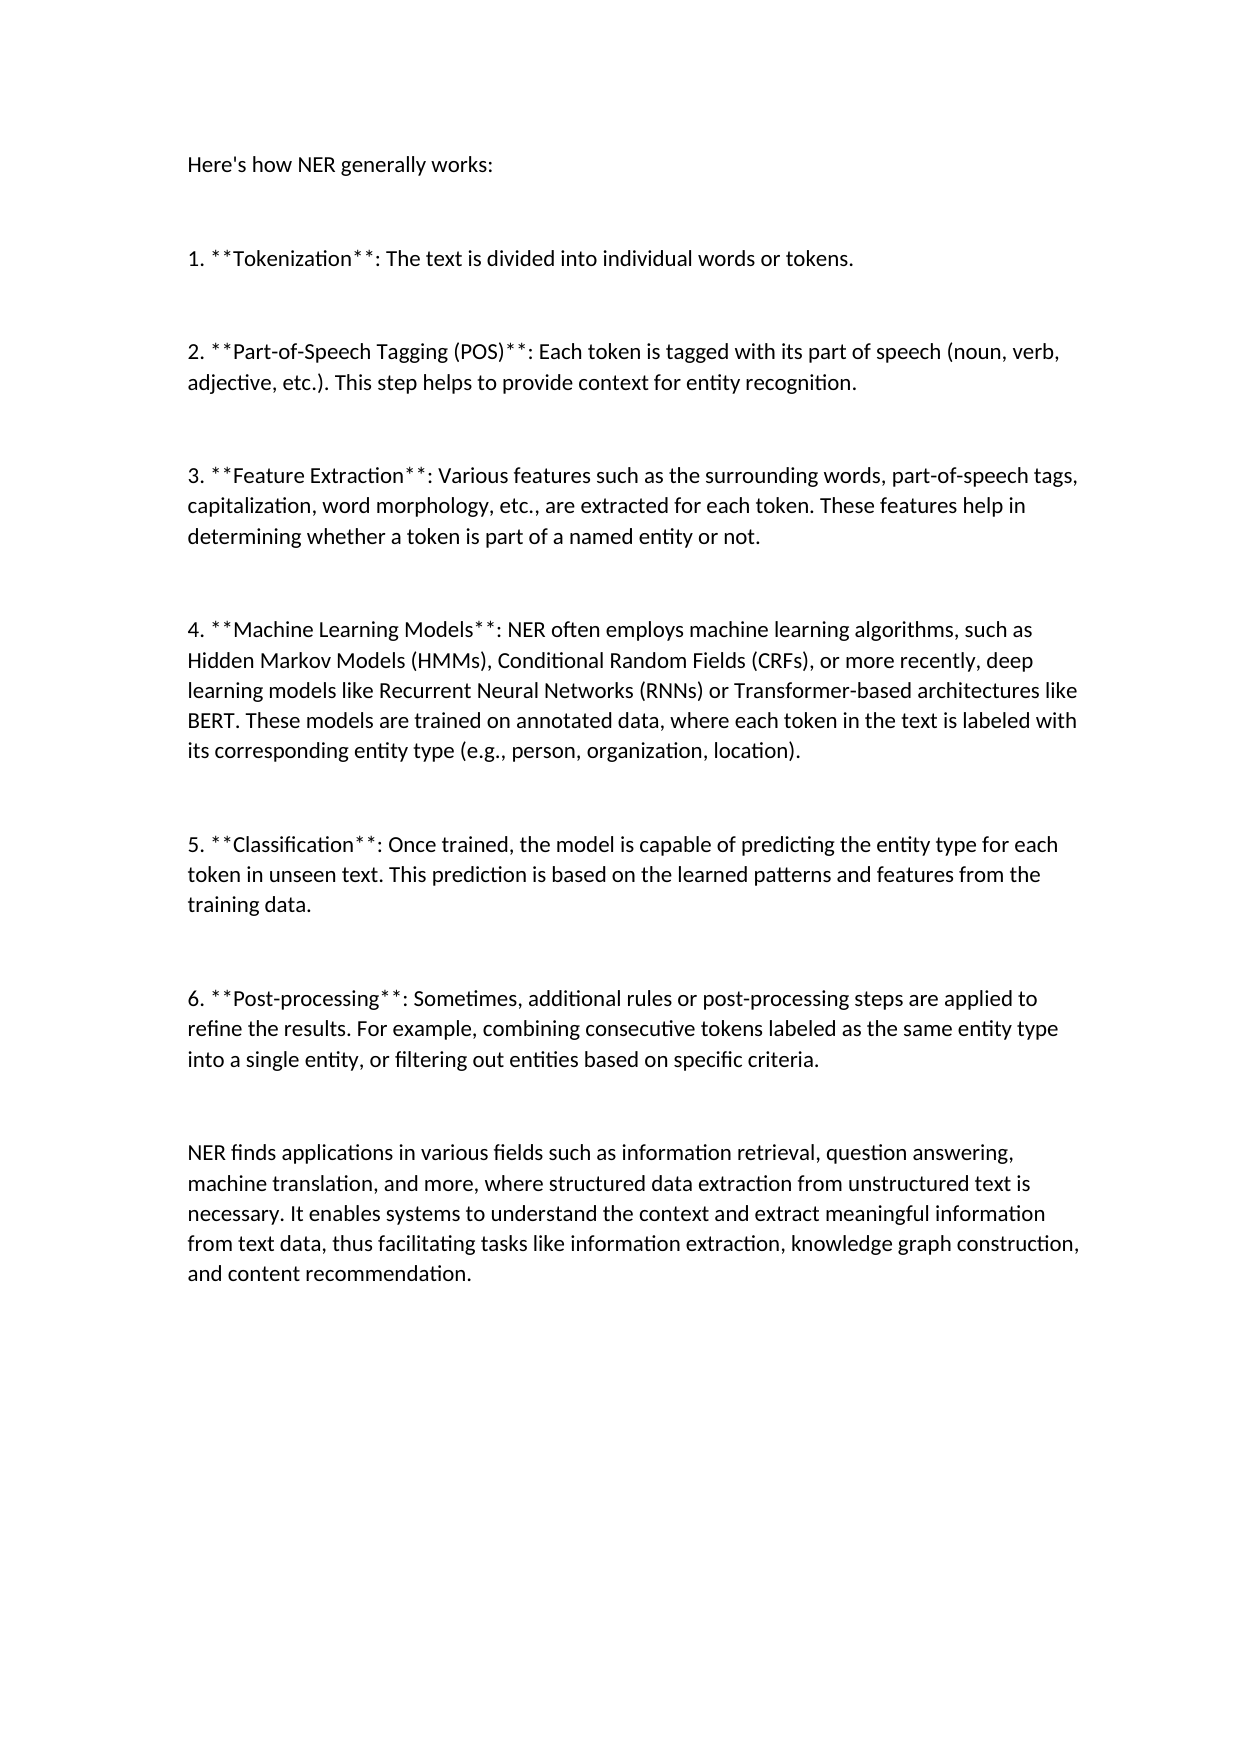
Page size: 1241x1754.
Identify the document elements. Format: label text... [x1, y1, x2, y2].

text NER finds applications in various fields such as information retrieval, question answering, machine translation, and more, where structured data extraction from unstructured text is necessary. It enables systems to understand the context and extract meaningful information from text data, thus facilitating tasks like information extraction, knowledge graph construction, and content recommendation. [187, 1138, 1090, 1287]
text 5. **Classification**: Once trained, the model is capable of predicting the entity type for each token in unseen text. This prediction is based on the learned patterns and features from the training data. [187, 830, 1090, 919]
text 1. **Tokenization**: The text is divided into individual words or tokens. [187, 244, 1090, 272]
text 6. **Post-processing**: Sometimes, additional rules or post-processing steps are applied to refine the results. For example, combining consecutive tokens labeled as the same entity type into a single entity, or filtering out entities based on specific criteria. [187, 984, 1090, 1073]
text 3. **Feature Extraction**: Various features such as the surrounding words, part-of-speech tags, capitalization, word morphology, etc., are extracted for each token. These features help in determining whether a token is part of a named entity or not. [187, 461, 1090, 550]
text 4. **Machine Learning Models**: NER often employs machine learning algorithms, such as Hidden Markov Models (HMMs), Conditional Random Fields (CRFs), or more recently, deep learning models like Recurrent Neural Networks (RNNs) or Transformer-based architectures like BERT. These models are trained on annotated data, where each token in the text is labeled with its corresponding entity type (e.g., person, organization, location). [187, 616, 1090, 764]
text 2. **Part-of-Speech Tagging (POS)**: Each token is tagged with its part of speech (noun, verb, adjective, etc.). This step helps to provide context for entity recognition. [187, 337, 1090, 396]
text Here's how NER generally works: [187, 150, 1090, 178]
